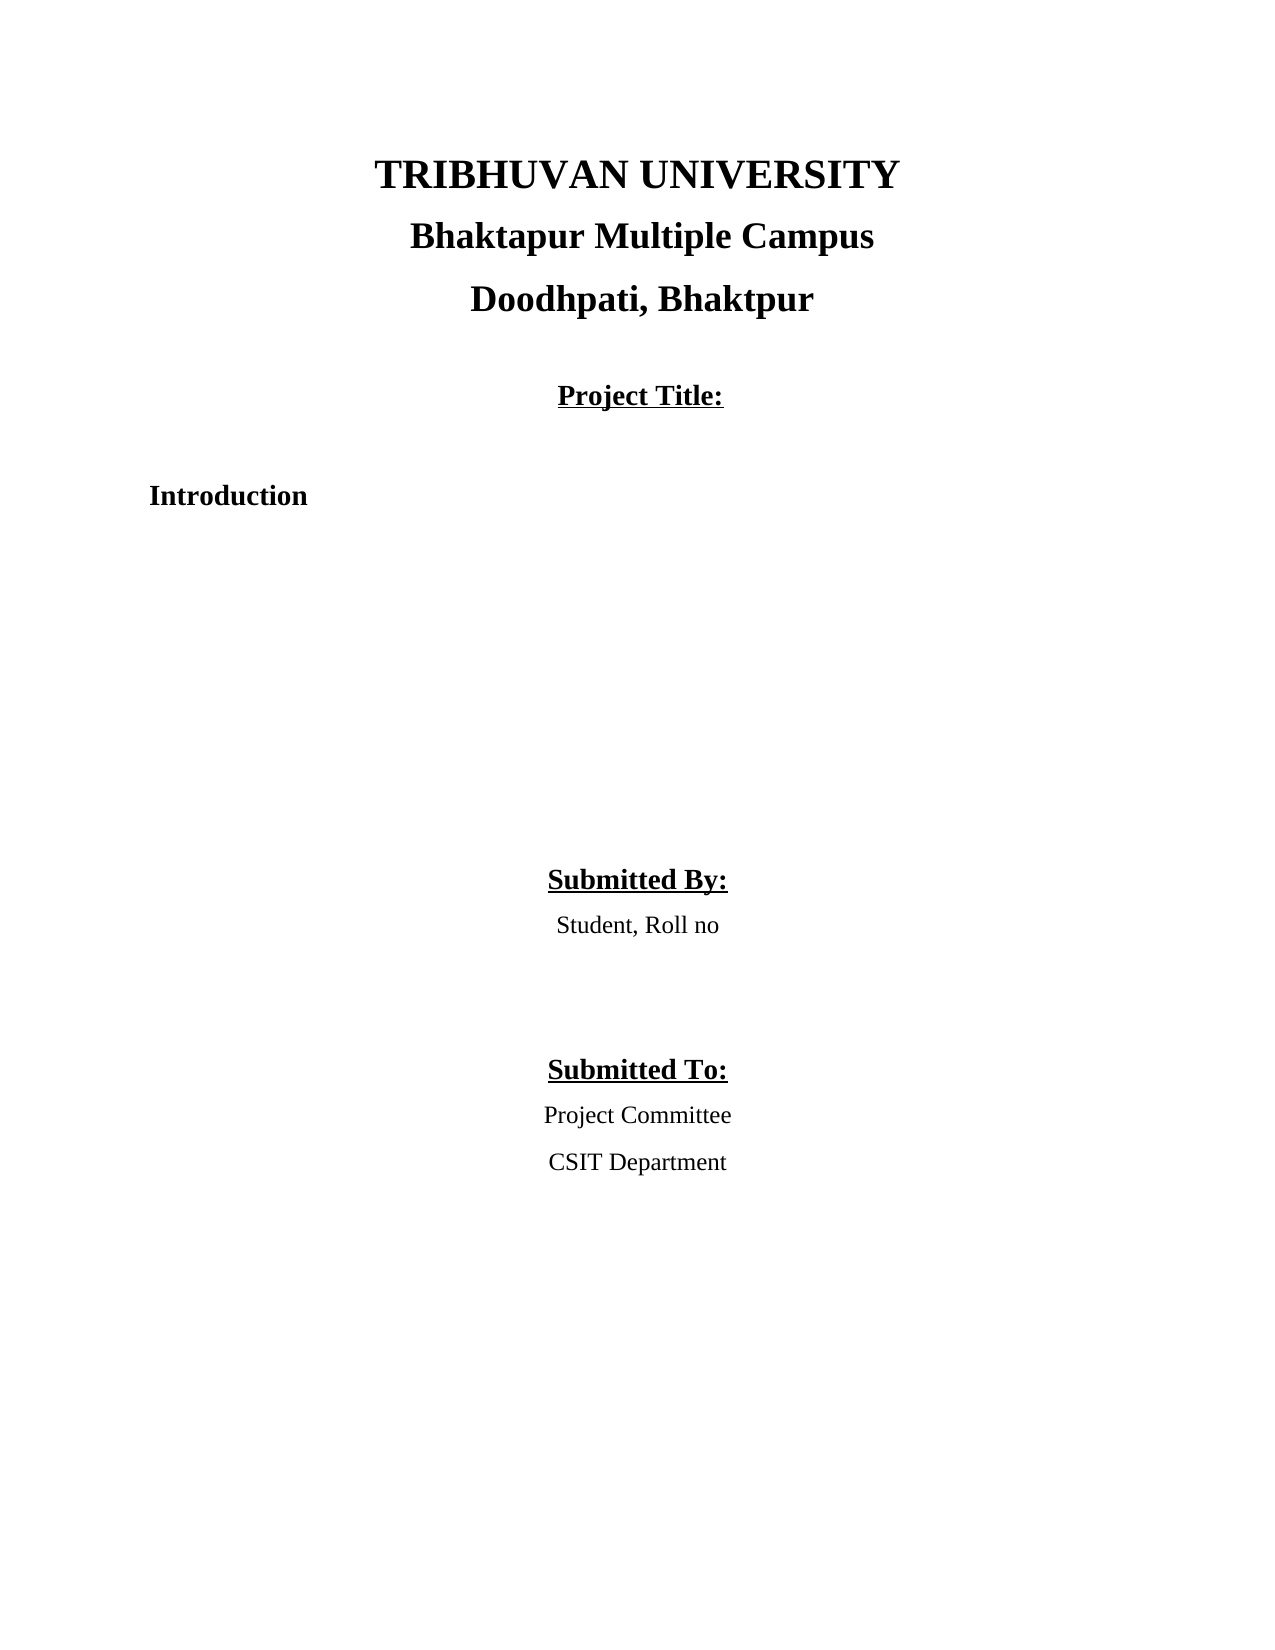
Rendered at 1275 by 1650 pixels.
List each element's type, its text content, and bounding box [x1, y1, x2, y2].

text Project Committee [150, 1100, 1125, 1128]
text Submitted To: [150, 1052, 1125, 1085]
text Student, Roll no [150, 910, 1125, 939]
text Submitted By: [150, 862, 1125, 895]
text TRIBHUVAN UNIVERSITY [150, 150, 1125, 198]
text CSIT Department [150, 1147, 1124, 1176]
text Bhaktapur Multiple Campus [316, 213, 968, 257]
text Doodhpati, Bhaktpur [316, 276, 968, 319]
subtitle Introduction [149, 478, 1125, 512]
text Project Title: [502, 378, 749, 411]
